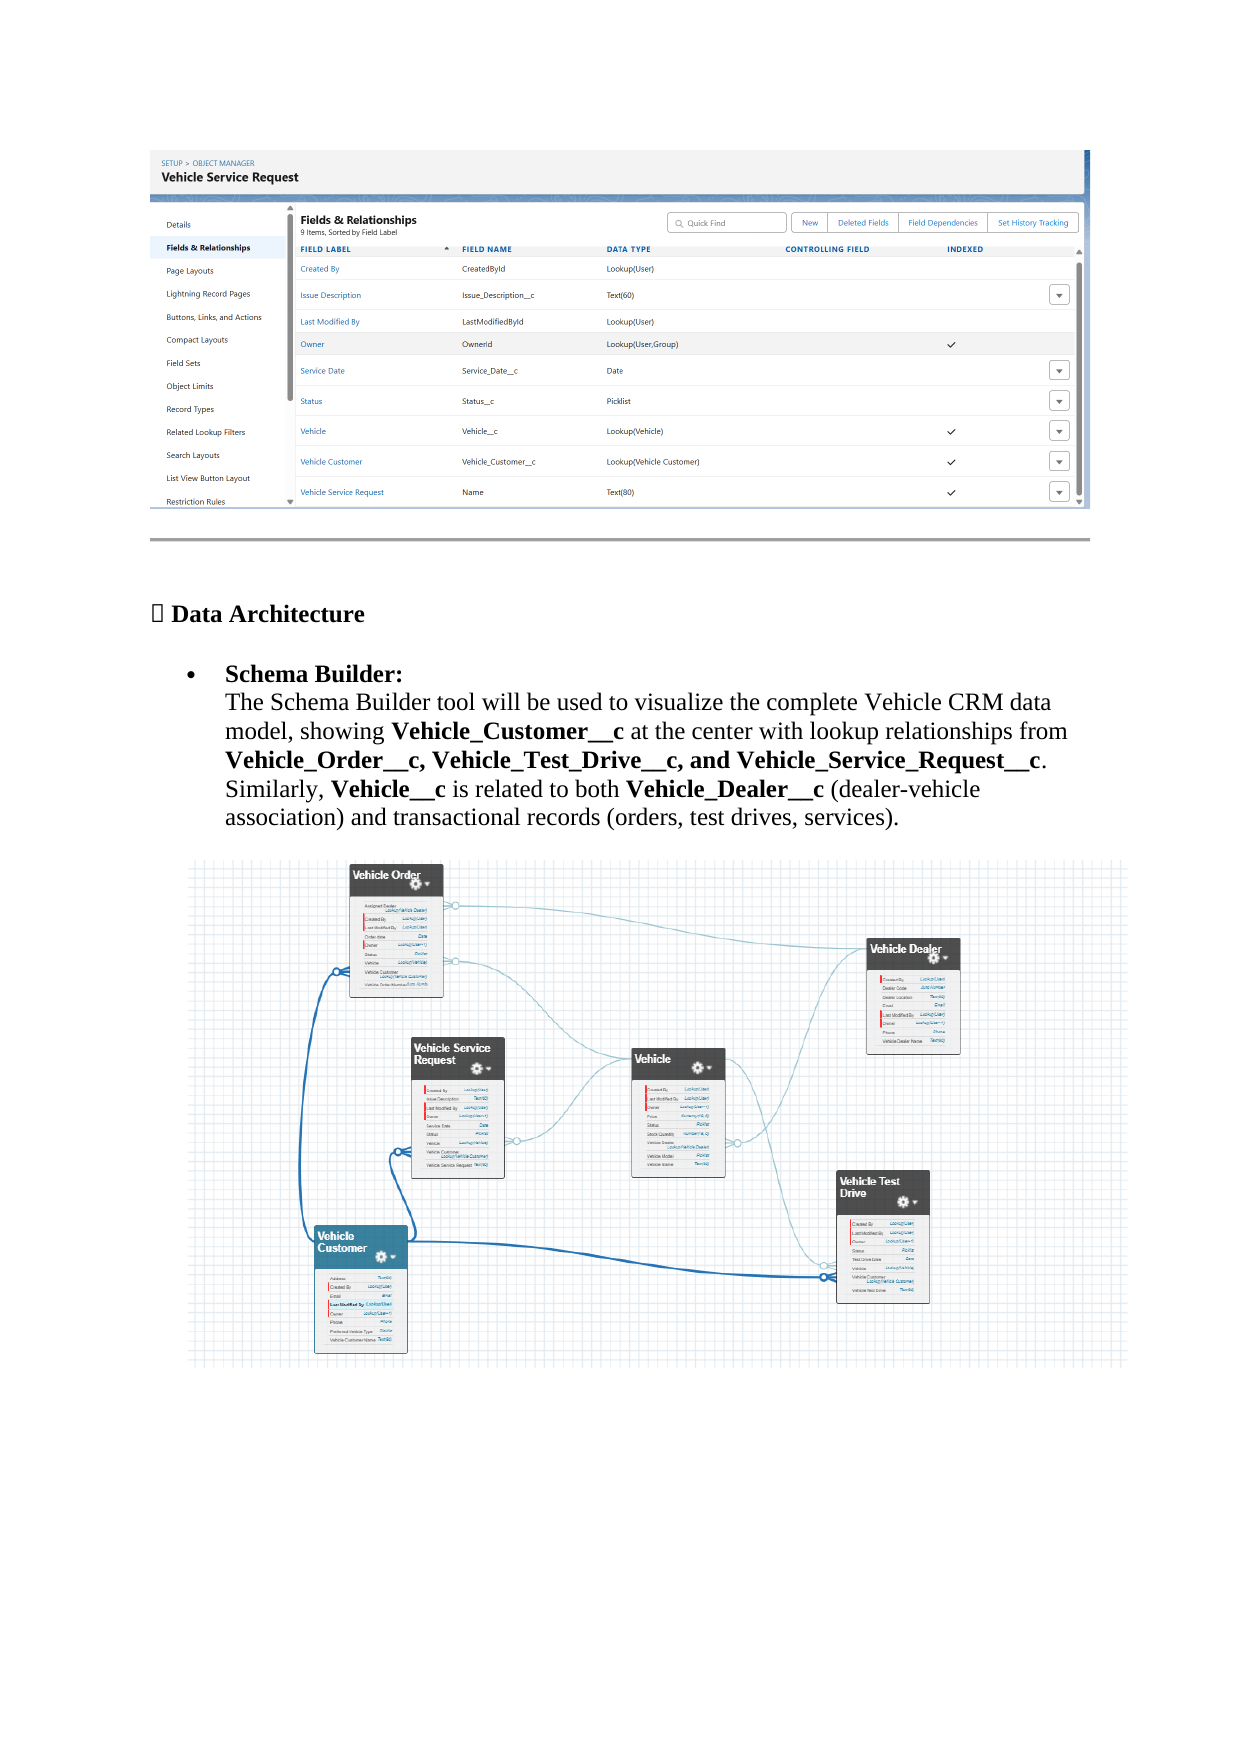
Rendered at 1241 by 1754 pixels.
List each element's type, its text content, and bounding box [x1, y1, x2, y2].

picture [187, 860, 1128, 1368]
text 🔹 Data Architecture [150, 595, 1090, 629]
list Schema Builder: The Schema Builder tool will be used to visualize the complete Vehicle CRM data model, showing Vehicle_Customer__c at the center with lookup relationships from Vehicle_Order__c, Vehicle_Test_Drive__c, and Vehicle_Service_Request__c. Similarly, Vehicle__c is related to both Vehicle_Dealer__c (dealer-vehicle association) and transactional records (orders, test drives, services). [187, 659, 1090, 831]
picture [150, 150, 1091, 509]
